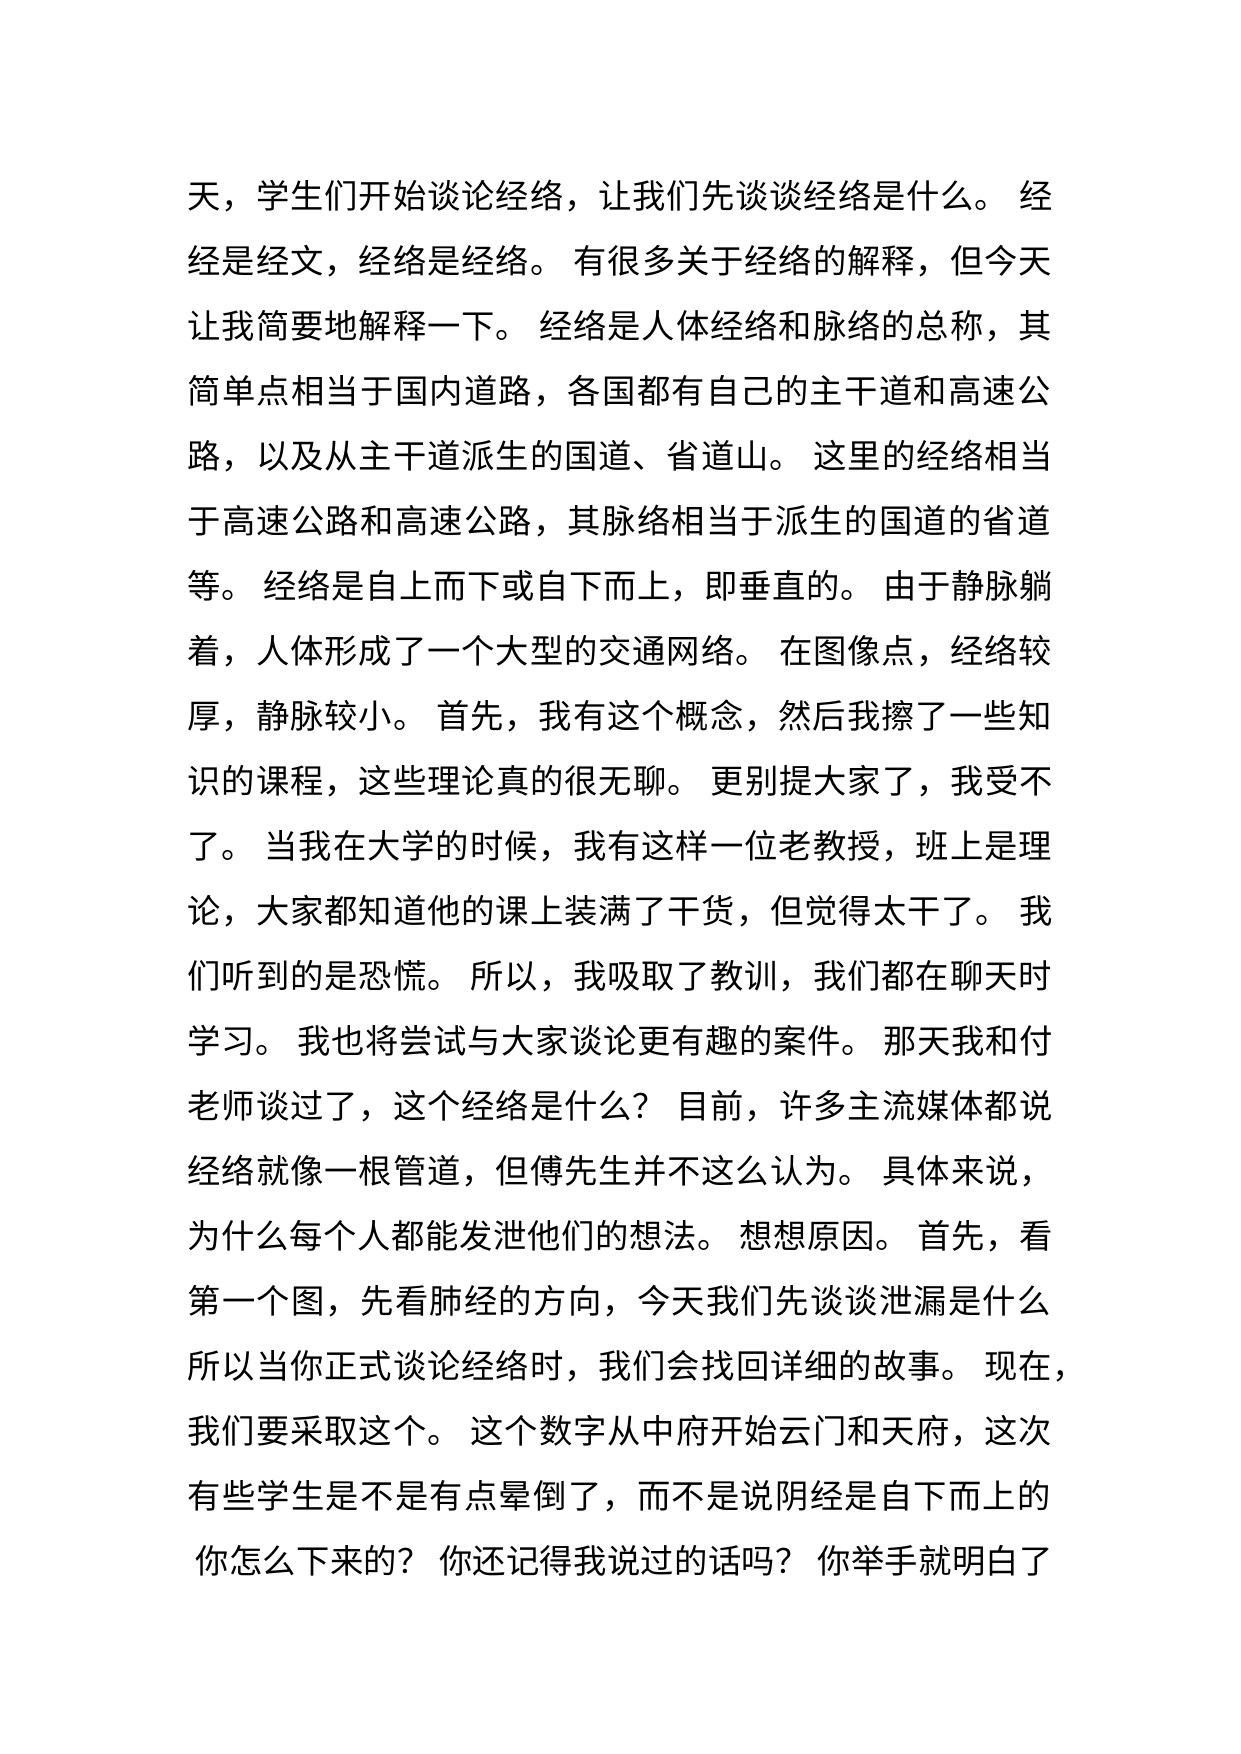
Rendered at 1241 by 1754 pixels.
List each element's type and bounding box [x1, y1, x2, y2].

text [187, 162, 1053, 1592]
